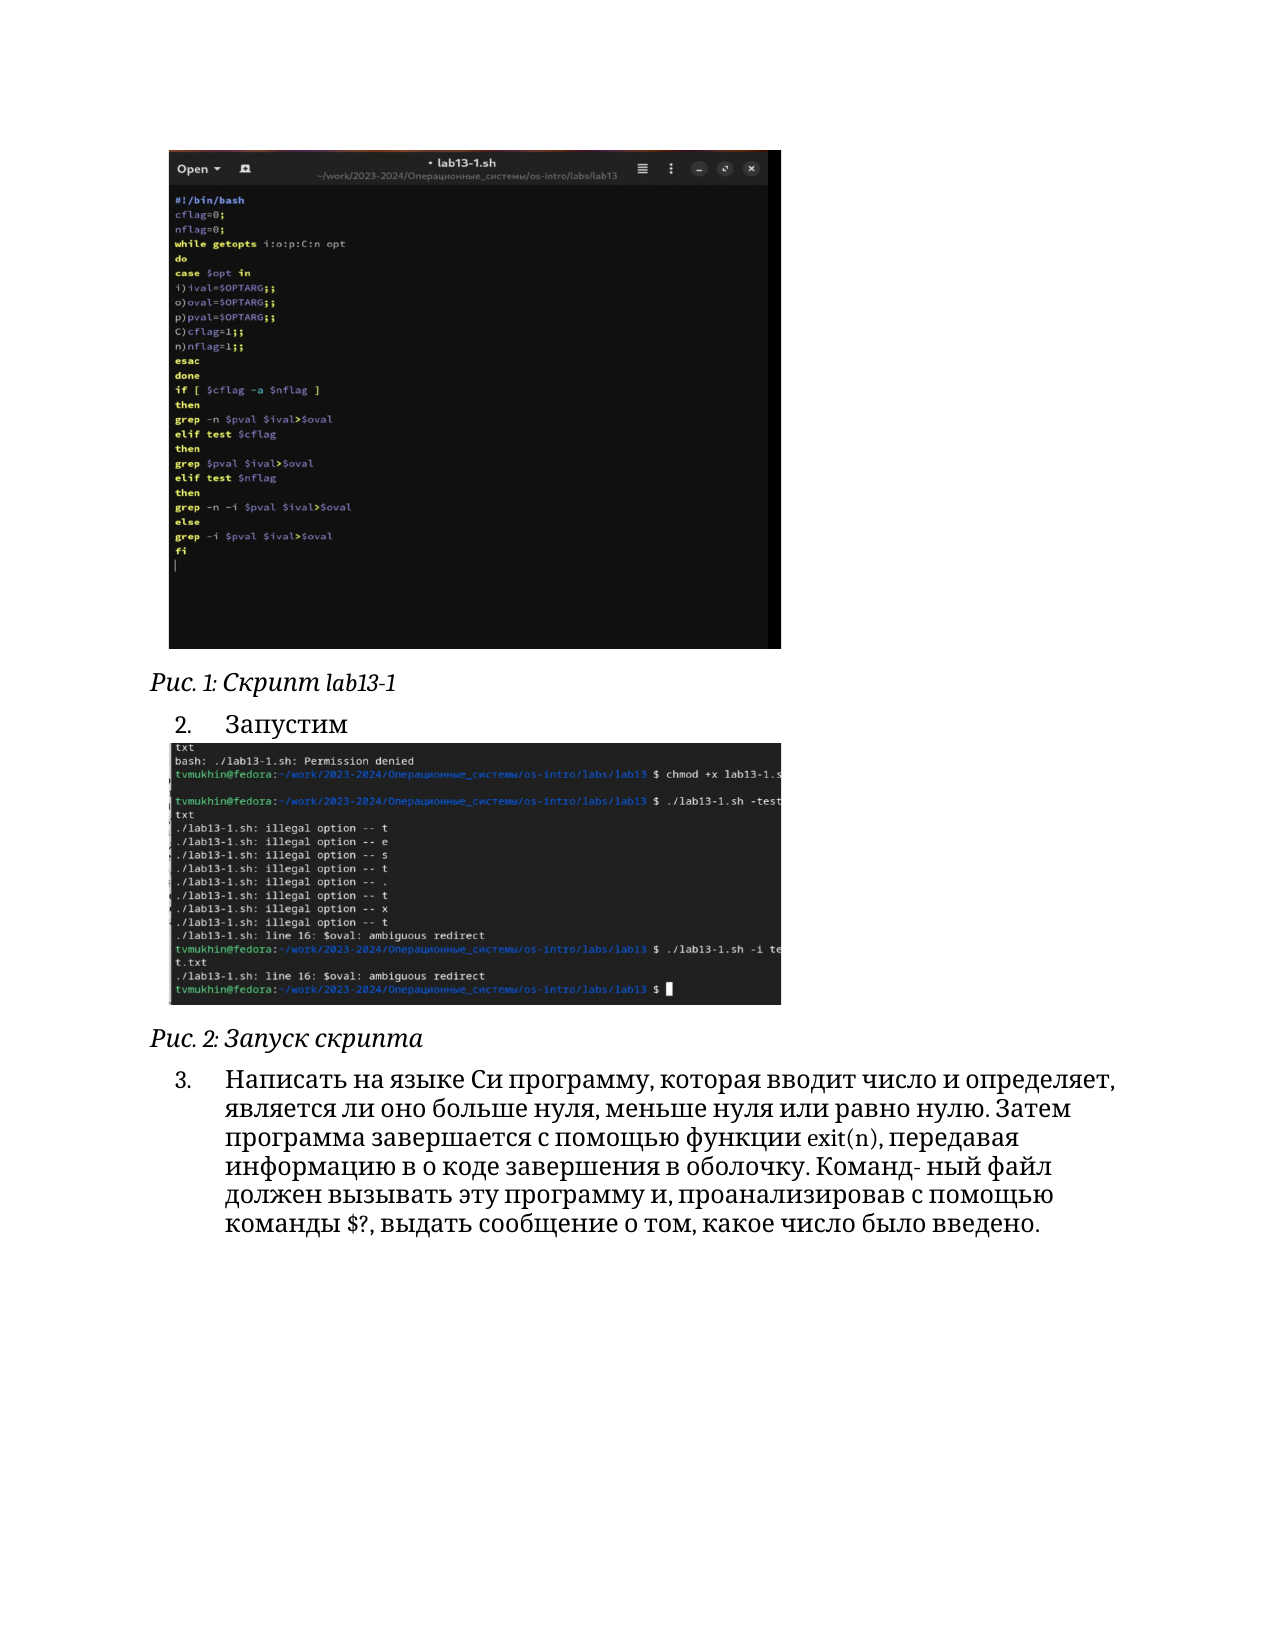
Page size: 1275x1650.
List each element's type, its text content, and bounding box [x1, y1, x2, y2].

list Запустим [175, 711, 1125, 739]
text Рис. 2: Запуск скрипта [150, 1025, 1125, 1054]
text Рис. 1: Скрипт lab13-1 [150, 669, 1125, 698]
picture [168, 150, 782, 649]
picture [168, 743, 782, 1005]
list Написать на языке Си программу, которая вводит число и определяет, является ли оно больше нуля, меньше нуля или равно нулю. Затем программа завершается с помощью функции exit(n), передавая информацию в о коде завершения в оболочку. Команд- ный файл должен вызывать эту программу и, проанализировав с помощью команды $?, выдать сообщение о том, какое число было введено. [175, 1066, 1125, 1239]
